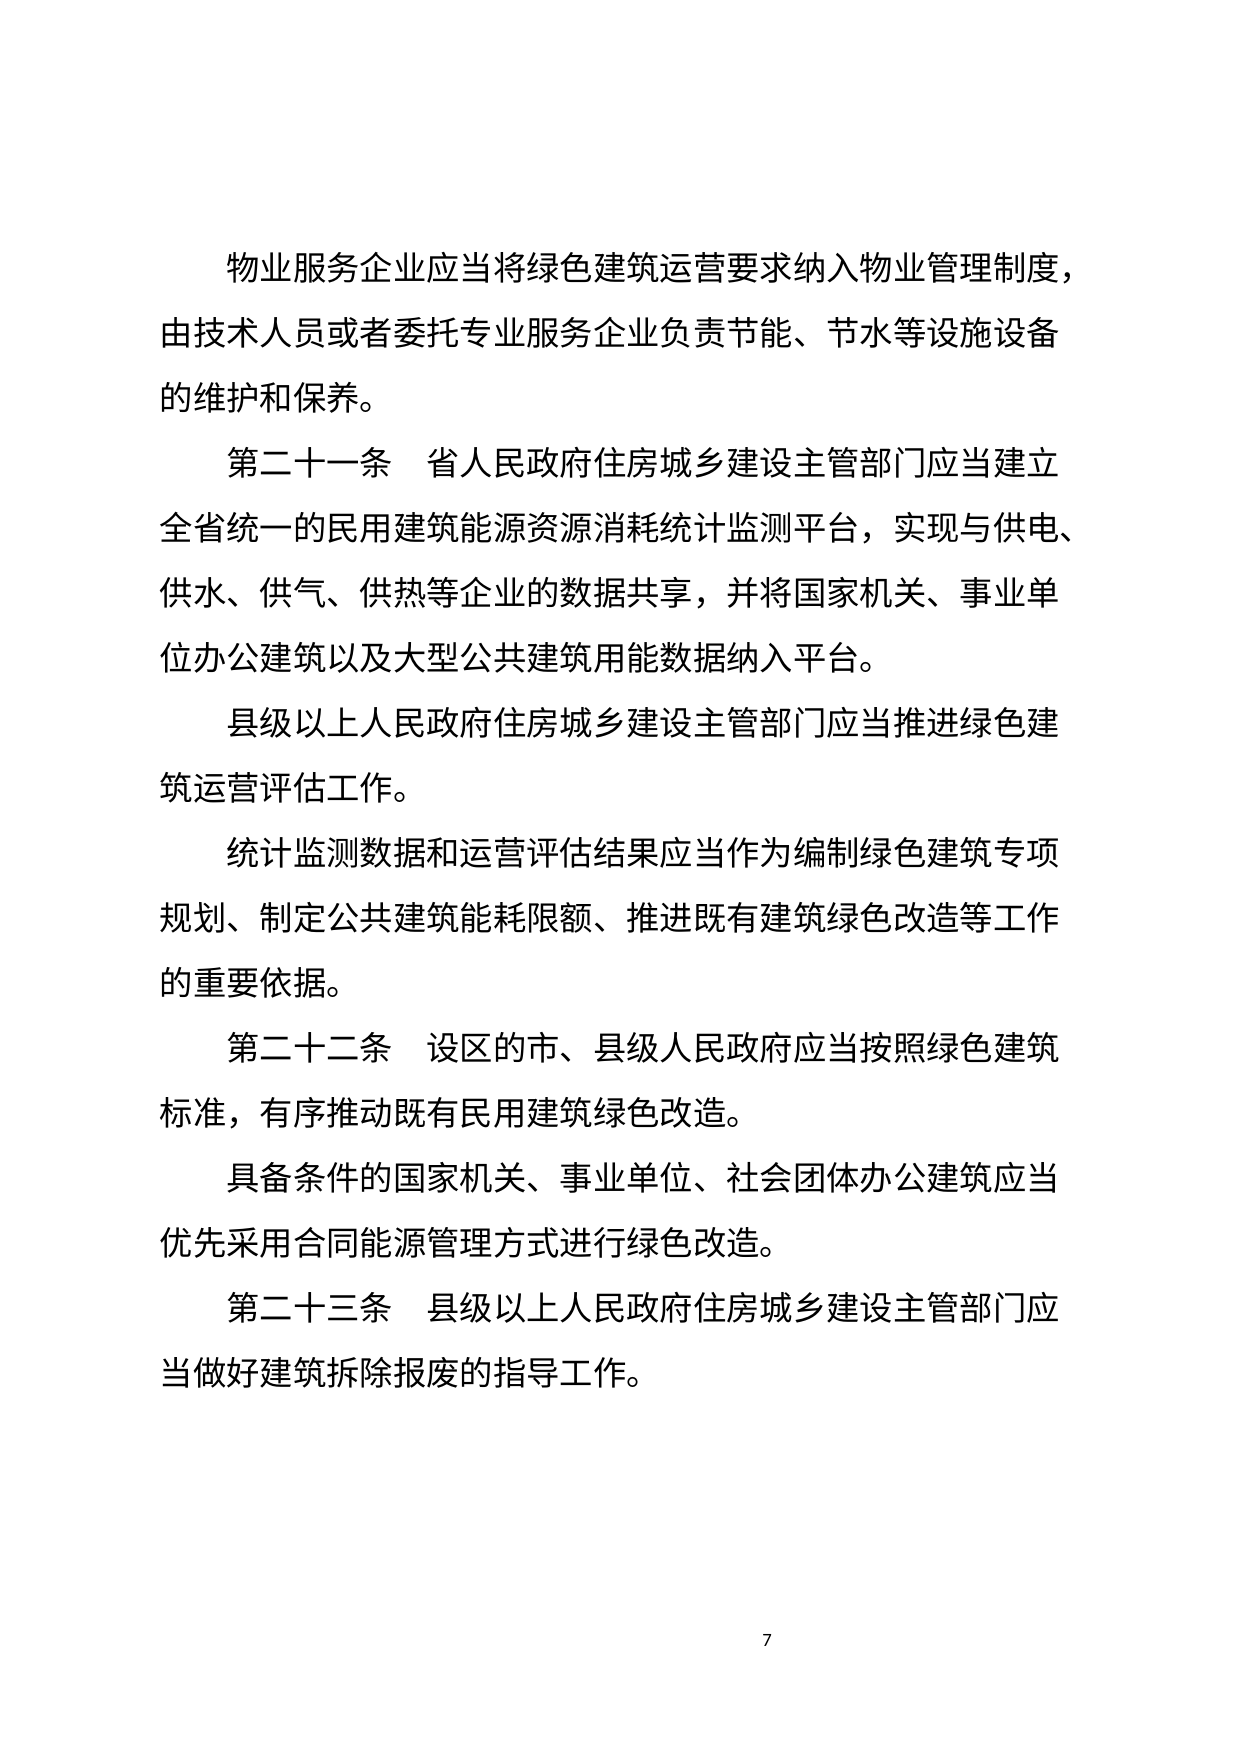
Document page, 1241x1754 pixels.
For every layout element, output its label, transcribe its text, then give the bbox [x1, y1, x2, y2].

text 具备条件的国家机关、事业单位、社会团体办公建筑应当优先采用合同能源管理方式进行绿色改造。 [159, 1143, 1081, 1273]
text 第二十一条 省人民政府住房城乡建设主管部门应当建立全省统一的民用建筑能源资源消耗统计监测平台，实现与供电、供水、供气、供热等企业的数据共享，并将国家机关、事业单位办公建筑以及大型公共建筑用能数据纳入平台。 [159, 428, 1081, 688]
text 第二十二条 设区的市、县级人民政府应当按照绿色建筑标准，有序推动既有民用建筑绿色改造。 [159, 1013, 1081, 1143]
text 县级以上人民政府住房城乡建设主管部门应当推进绿色建筑运营评估工作。 [159, 688, 1081, 818]
text 物业服务企业应当将绿色建筑运营要求纳入物业管理制度，由技术人员或者委托专业服务企业负责节能、节水等设施设备的维护和保养。 [159, 233, 1081, 428]
text 第二十三条 县级以上人民政府住房城乡建设主管部门应当做好建筑拆除报废的指导工作。 [159, 1273, 1081, 1403]
text 统计监测数据和运营评估结果应当作为编制绿色建筑专项规划、制定公共建筑能耗限额、推进既有建筑绿色改造等工作的重要依据。 [159, 818, 1081, 1013]
